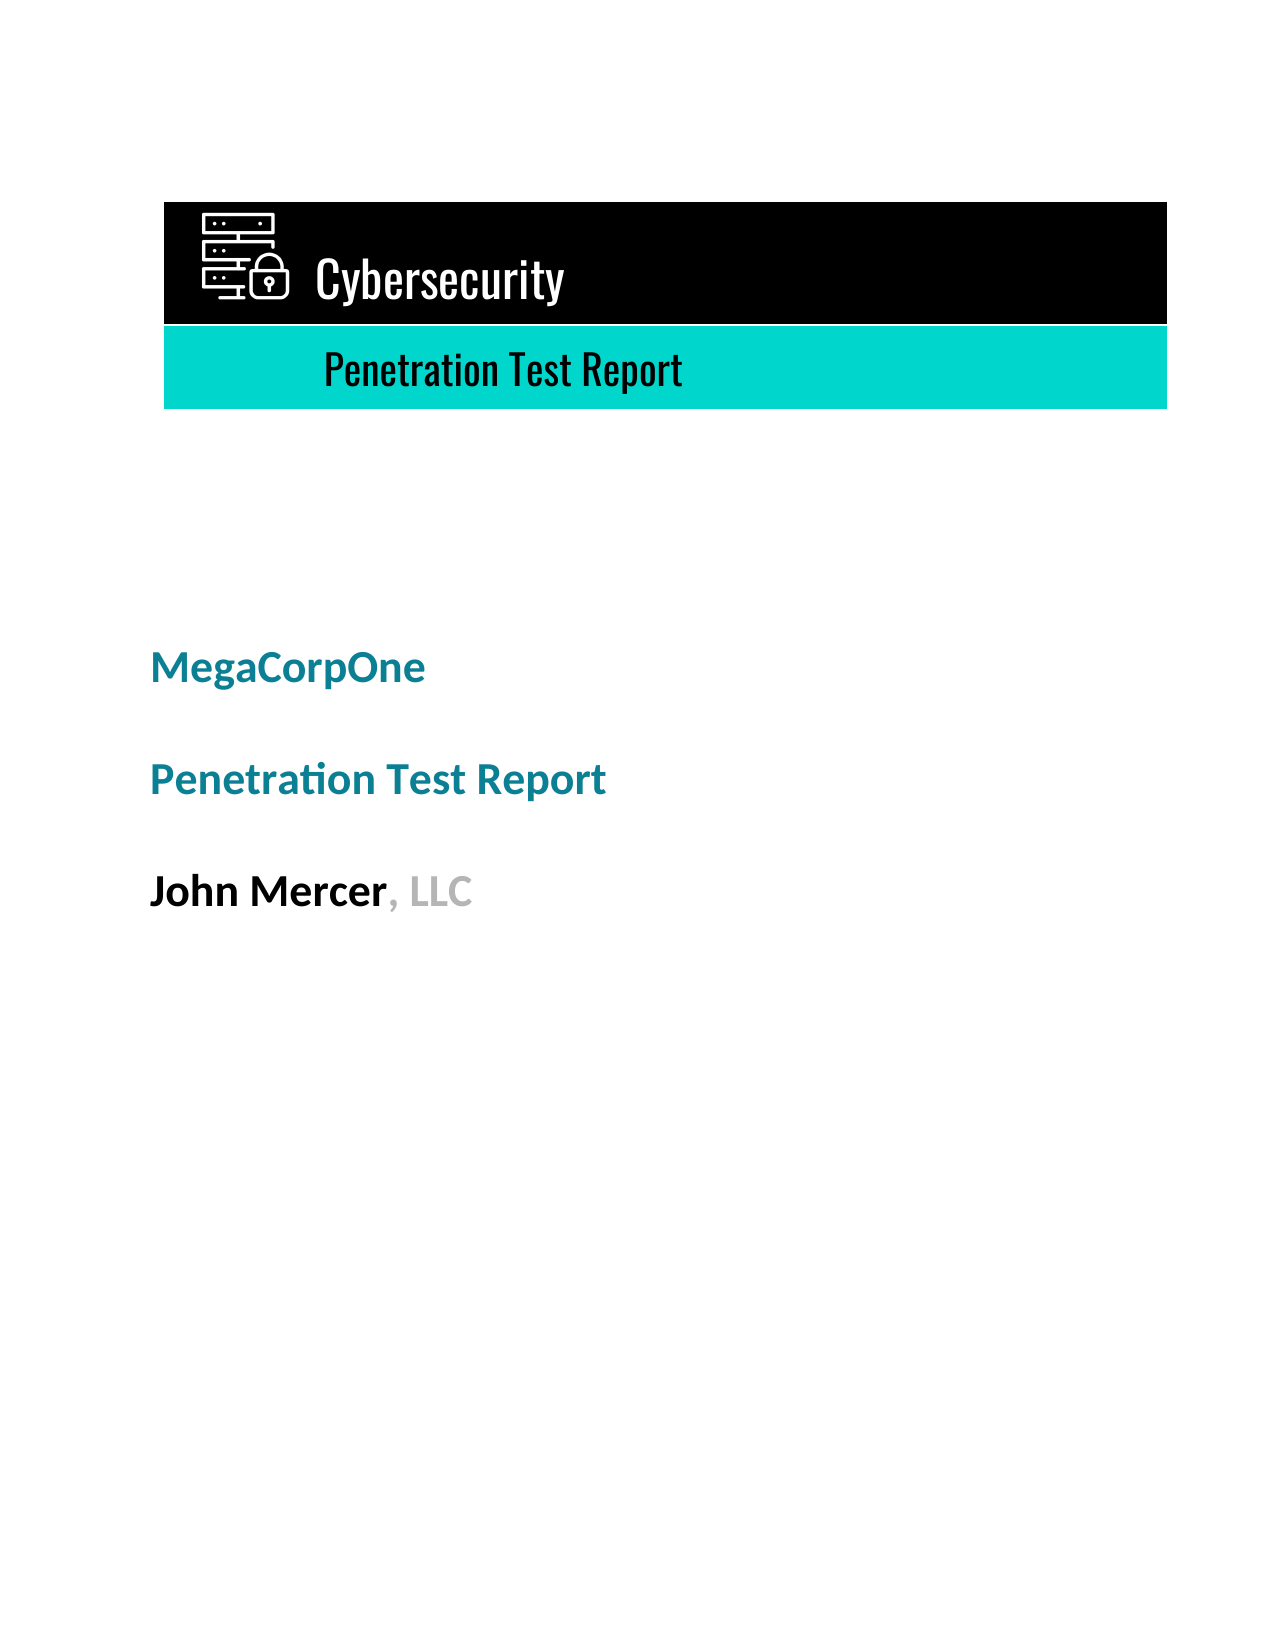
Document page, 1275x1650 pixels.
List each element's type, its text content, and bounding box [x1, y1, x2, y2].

picture [201, 212, 290, 300]
table_header Cybersecurity [164, 202, 1167, 324]
title MegaCorpOne [150, 638, 1125, 694]
title Penetration Test Report [150, 749, 1125, 806]
text John Mercer, LLC [150, 861, 1125, 917]
table_cell Penetration Test Report [164, 326, 1167, 409]
